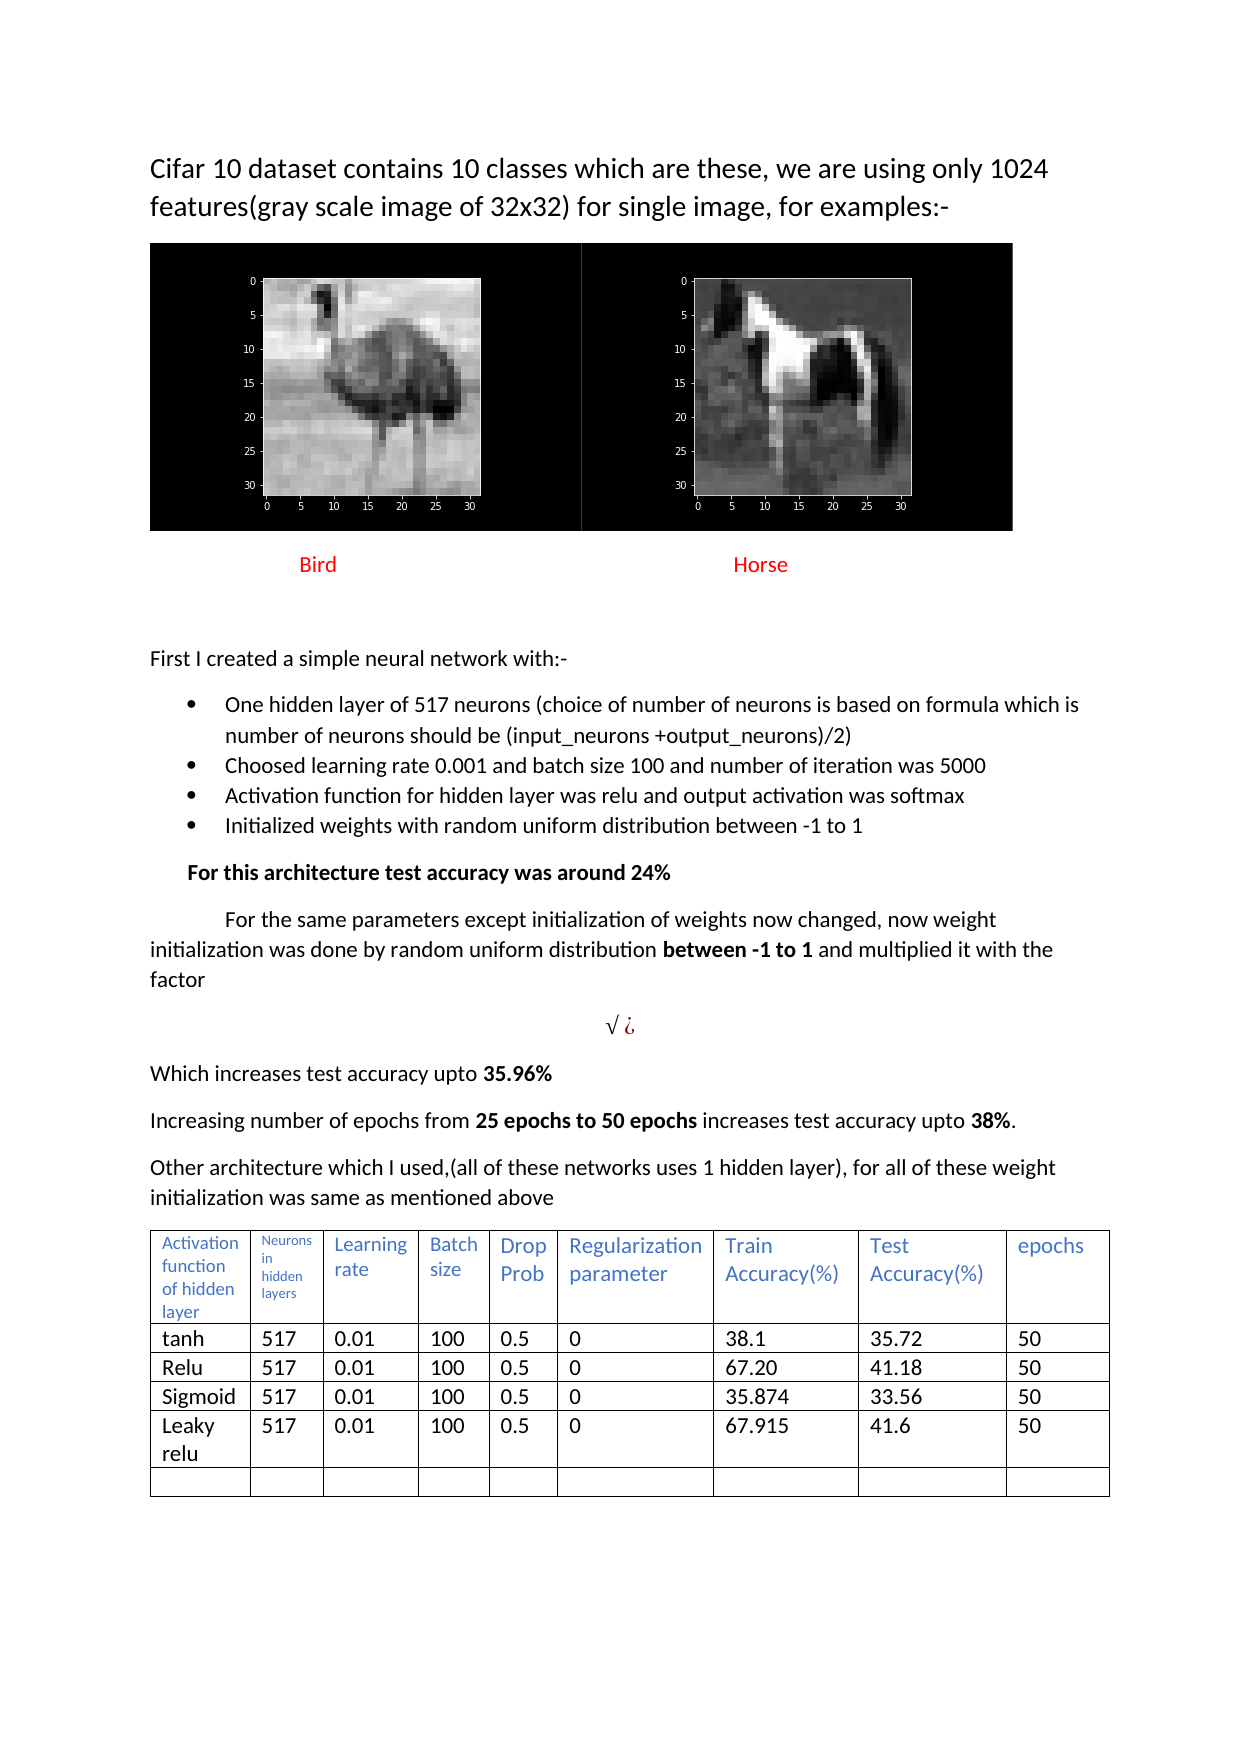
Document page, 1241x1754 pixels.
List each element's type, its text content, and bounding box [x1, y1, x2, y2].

table_cell Sigmoid [151, 1382, 250, 1410]
table_cell 50 [1007, 1411, 1109, 1467]
table_cell [251, 1468, 323, 1496]
table_cell [859, 1468, 1006, 1496]
table_cell 41.18 [859, 1353, 1006, 1381]
table_cell 0 [558, 1324, 713, 1352]
table_cell 100 [419, 1324, 489, 1352]
table_header Learning rate [324, 1231, 418, 1323]
text Other architecture which I used,(all of these networks uses 1 hidden layer), for all of these weight initialization was same as mentioned above [150, 1153, 1090, 1211]
table_header Batch size [419, 1231, 489, 1323]
table_cell 0.5 [490, 1382, 557, 1410]
table_header epochs [1007, 1231, 1109, 1323]
list Choosed learning rate 0.001 and batch size 100 and number of iteration was 5000 [187, 751, 1090, 779]
table_cell 100 [419, 1353, 489, 1381]
text For the same parameters except initialization of weights now changed, now weight initialization was done by random uniform distribution between -1 to 1 and multiplied it with the factor [150, 905, 1090, 993]
table_cell 0 [558, 1353, 713, 1381]
table_cell [558, 1468, 713, 1496]
table_cell [151, 1468, 250, 1496]
table_header Regularization parameter [558, 1231, 713, 1323]
table_cell 100 [419, 1382, 489, 1410]
table_cell [714, 1468, 858, 1496]
table_cell 517 [251, 1382, 323, 1410]
table_cell 0 [558, 1411, 713, 1467]
table_cell 0.01 [324, 1324, 418, 1352]
table_cell 517 [251, 1411, 323, 1467]
text First I created a simple neural network with:- [150, 644, 1090, 672]
text Bird Horse [150, 550, 1090, 578]
table_header Activation function of hidden layer [151, 1231, 250, 1323]
table_cell 0.01 [324, 1353, 418, 1381]
table_cell 0.5 [490, 1324, 557, 1352]
table_cell 100 [419, 1411, 489, 1467]
table_cell 35.874 [714, 1382, 858, 1410]
table_cell 0.5 [490, 1353, 557, 1381]
table_cell [419, 1468, 489, 1496]
table_cell 0.01 [324, 1411, 418, 1467]
table_cell 50 [1007, 1324, 1109, 1352]
text Increasing number of epochs from 25 epochs to 50 epochs increases test accuracy upto 38%. [150, 1106, 1090, 1134]
table_cell Relu [151, 1353, 250, 1381]
table_cell tanh [151, 1324, 250, 1352]
list One hidden layer of 517 neurons (choice of number of neurons is based on formula which is number of neurons should be (input_neurons +output_neurons)/2) [187, 691, 1090, 749]
table_cell [490, 1468, 557, 1496]
table_cell 33.56 [859, 1382, 1006, 1410]
table_cell 0 [558, 1382, 713, 1410]
table_header Drop Prob [490, 1231, 557, 1323]
table_cell 50 [1007, 1382, 1109, 1410]
table_cell [324, 1468, 418, 1496]
list Initialized weights with random uniform distribution between -1 to 1 [187, 811, 1090, 839]
table_cell 41.6 [859, 1411, 1006, 1467]
table_cell 0.01 [324, 1382, 418, 1410]
table_header Train Accuracy(%) [714, 1231, 858, 1323]
table_cell 38.1 [714, 1324, 858, 1352]
table_cell 517 [251, 1353, 323, 1381]
picture [150, 243, 1013, 531]
list Activation function for hidden layer was relu and output activation was softmax [187, 781, 1090, 809]
table_cell Leaky relu [151, 1411, 250, 1467]
text Cifar 10 dataset contains 10 classes which are these, we are using only 1024 features(gray scale image of 32x32) for single image, for examples:- [150, 150, 1090, 224]
table_cell [1007, 1468, 1109, 1496]
table_cell 50 [1007, 1353, 1109, 1381]
table_header Test Accuracy(%) [859, 1231, 1006, 1323]
text For this architecture test accuracy was around 24% [187, 858, 1090, 886]
table_cell 517 [251, 1324, 323, 1352]
text Which increases test accuracy upto 35.96% [150, 1059, 1090, 1087]
table_cell 67.20 [714, 1353, 858, 1381]
table_cell 35.72 [859, 1324, 1006, 1352]
table_cell 0.5 [490, 1411, 557, 1467]
table_cell 67.915 [714, 1411, 858, 1467]
table_header Neurons in hidden layers [251, 1231, 323, 1323]
